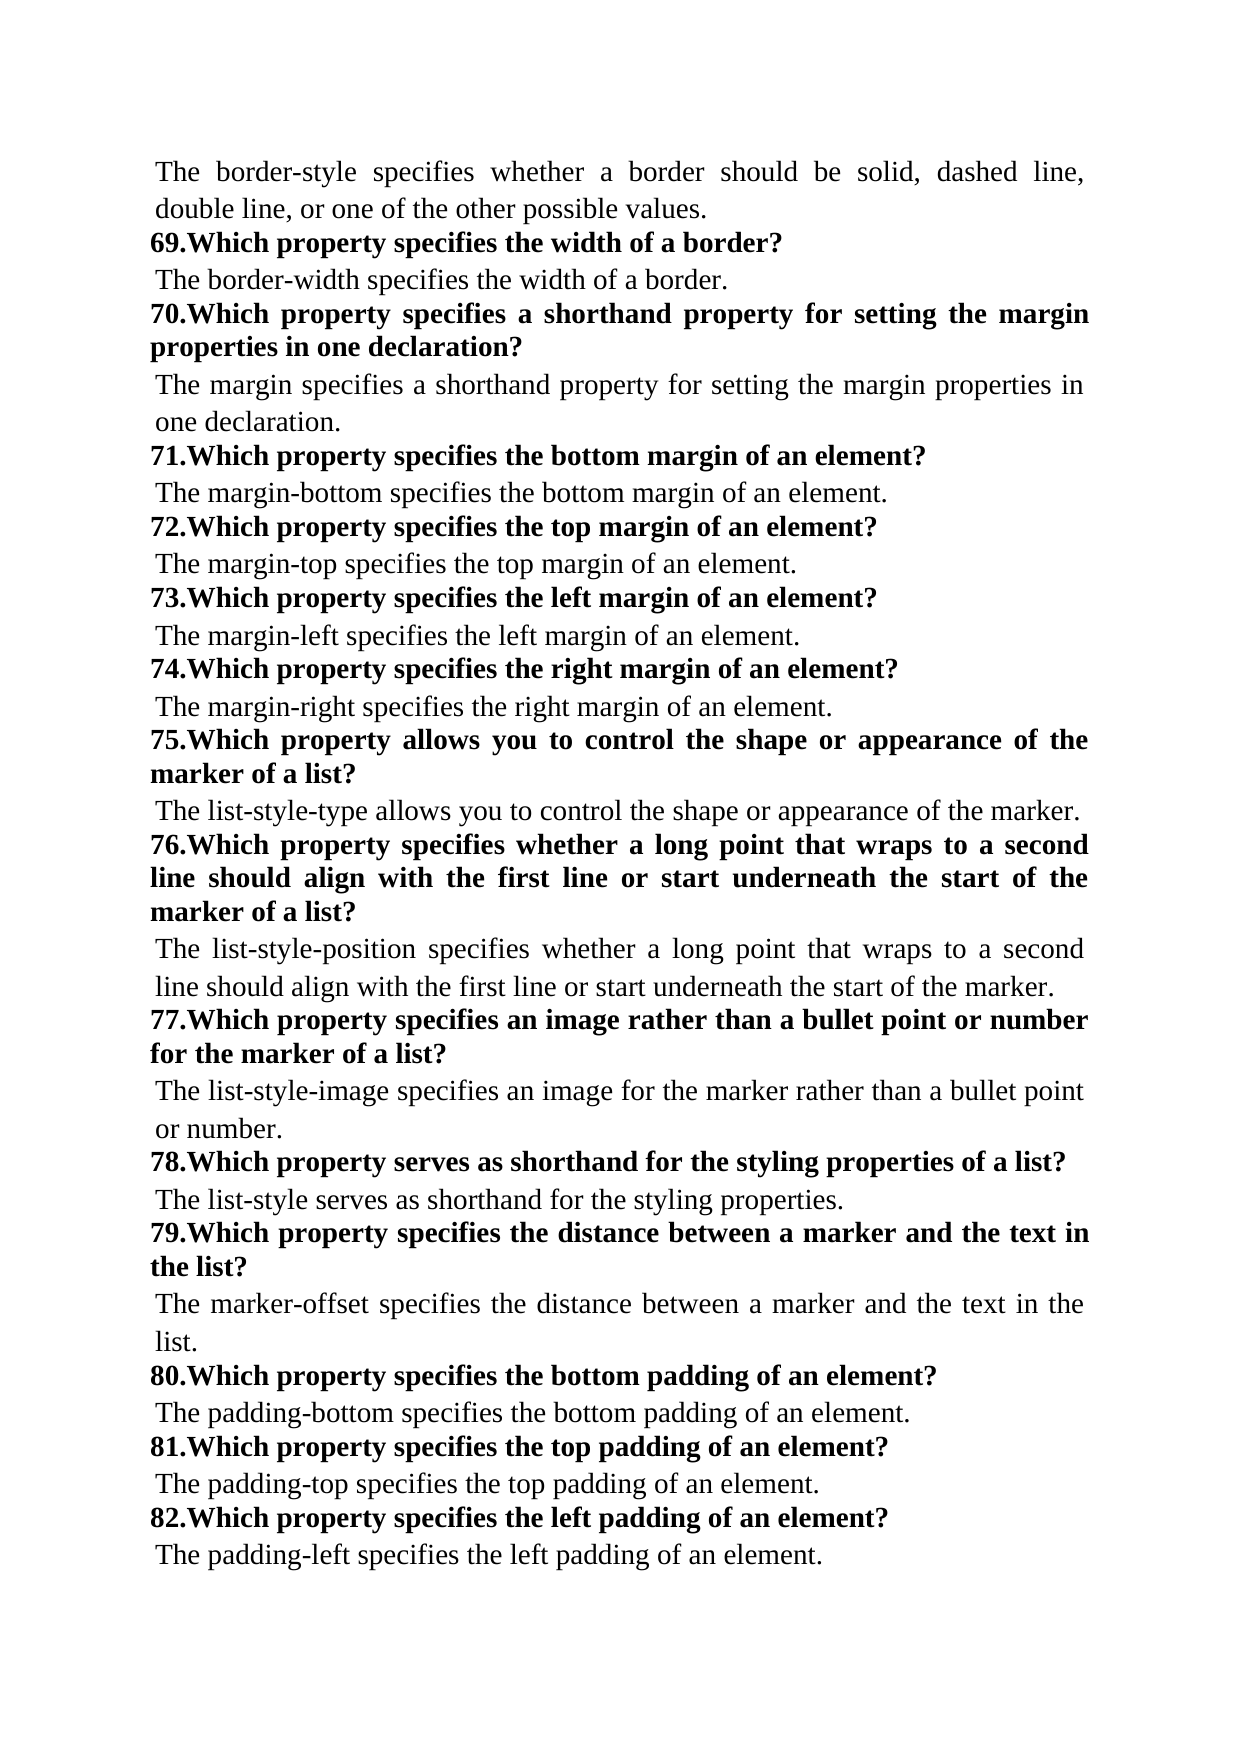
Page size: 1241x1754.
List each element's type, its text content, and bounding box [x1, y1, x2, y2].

text The marker-offset specifies the distance between a marker and the text in the list. [155, 1283, 1085, 1358]
text 82.Which property specifies the left padding of an element? [150, 1500, 1090, 1533]
text 71.Which property specifies the bottom margin of an element? [150, 438, 1090, 472]
text 81.Which property specifies the top padding of an element? [150, 1429, 1090, 1462]
text 73.Which property specifies the left margin of an element? [150, 580, 1090, 614]
text The margin-top specifies the top margin of an element. [155, 543, 1085, 580]
text 79.Which property specifies the distance between a marker and the text in the list? [150, 1216, 1090, 1283]
text The margin specifies a shorthand property for setting the margin properties in one declaration. [155, 363, 1085, 438]
text The margin-bottom specifies the bottom margin of an element. [155, 472, 1085, 509]
text 80.Which property specifies the bottom padding of an element? [150, 1358, 1090, 1391]
text The margin-right specifies the right margin of an element. [155, 685, 1085, 722]
text 78.Which property serves as shorthand for the styling properties of a list? [150, 1144, 1090, 1178]
text 77.Which property specifies an image rather than a bullet point or number for the marker of a list? [150, 1002, 1090, 1069]
text The margin-left specifies the left margin of an element. [155, 614, 1085, 651]
text 72.Which property specifies the top margin of an element? [150, 509, 1090, 543]
text The padding-bottom specifies the bottom padding of an element. [155, 1391, 1085, 1429]
text The padding-left specifies the left padding of an element. [155, 1533, 1085, 1571]
text 70.Which property specifies a shorthand property for setting the margin properties in one declaration? [150, 296, 1090, 363]
text The border-style specifies whether a border should be solid, dashed line, double line, or one of the other possible values. [155, 150, 1085, 225]
text The list-style-type allows you to control the shape or appearance of the marker. [155, 789, 1085, 827]
text The padding-top specifies the top padding of an element. [155, 1462, 1085, 1500]
text The list-style-image specifies an image for the marker rather than a bullet point or number. [155, 1069, 1085, 1144]
text The list-style serves as shorthand for the styling properties. [155, 1178, 1085, 1216]
text The list-style-position specifies whether a long point that wraps to a second line should align with the first line or start underneath the start of the marker. [155, 927, 1085, 1002]
text 76.Which property specifies whether a long point that wraps to a second line should align with the first line or start underneath the start of the marker of a list? [150, 827, 1090, 927]
text 69.Which property specifies the width of a border? [150, 225, 1090, 258]
text The border-width specifies the width of a border. [155, 258, 1085, 296]
text 74.Which property specifies the right margin of an element? [150, 651, 1090, 685]
text 75.Which property allows you to control the shape or appearance of the marker of a list? [150, 722, 1090, 789]
